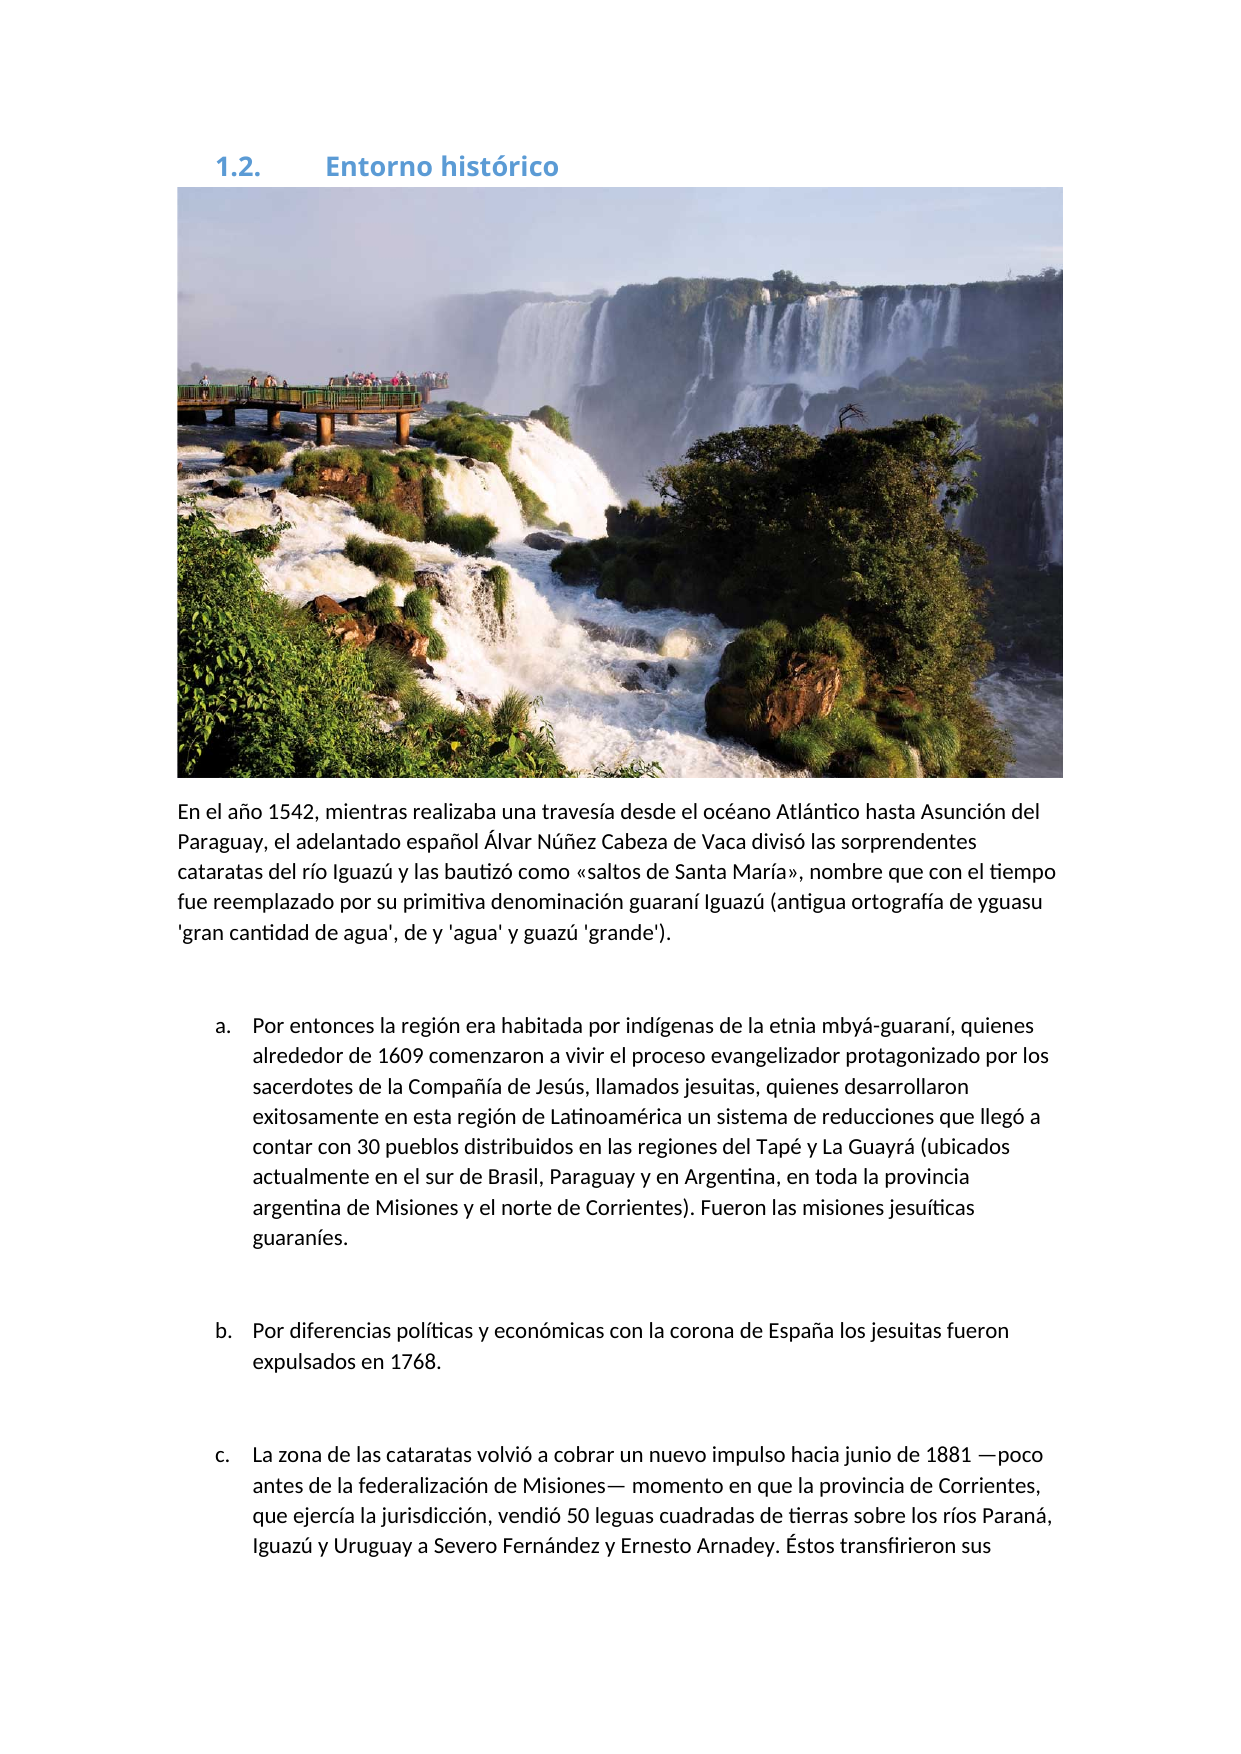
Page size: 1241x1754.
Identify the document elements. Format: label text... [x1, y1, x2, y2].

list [215, 1441, 1063, 1559]
list Por diferencias políticas y económicas con la corona de España los jesuitas fueron expulsados en 1768. [215, 1317, 1063, 1375]
subtitle Entorno histórico [215, 148, 1063, 184]
text En el año 1542, mientras realizaba una travesía desde el océano Atlántico hasta Asunción del Paraguay, el adelantado español Álvar Núñez Cabeza de Vaca divisó las sorprendentes cataratas del río Iguazú y las bautizó como «saltos de Santa María», nombre que con el tiempo fue reemplazado por su primitiva denominación guaraní Iguazú (antigua ortografía de yguasu 'gran cantidad de agua', de y 'agua' y guazú 'grande'). [177, 797, 1063, 946]
picture [177, 187, 1063, 778]
list Por entonces la región era habitada por indígenas de la etnia mbyá-guaraní, quienes alrededor de 1609 comenzaron a vivir el proceso evangelizador protagonizado por los sacerdotes de la Compañía de Jesús, llamados jesuitas, quienes desarrollaron exitosamente en esta región de Latinoamérica un sistema de reducciones que llegó a contar con 30 pueblos distribuidos en las regiones del Tapé y La Guayrá (ubicados actualmente en el sur de Brasil, Paraguay y en Argentina, en toda la provincia argentina de Misiones y el norte de Corrientes). Fueron las misiones jesuíticas guaraníes. [215, 1011, 1063, 1251]
